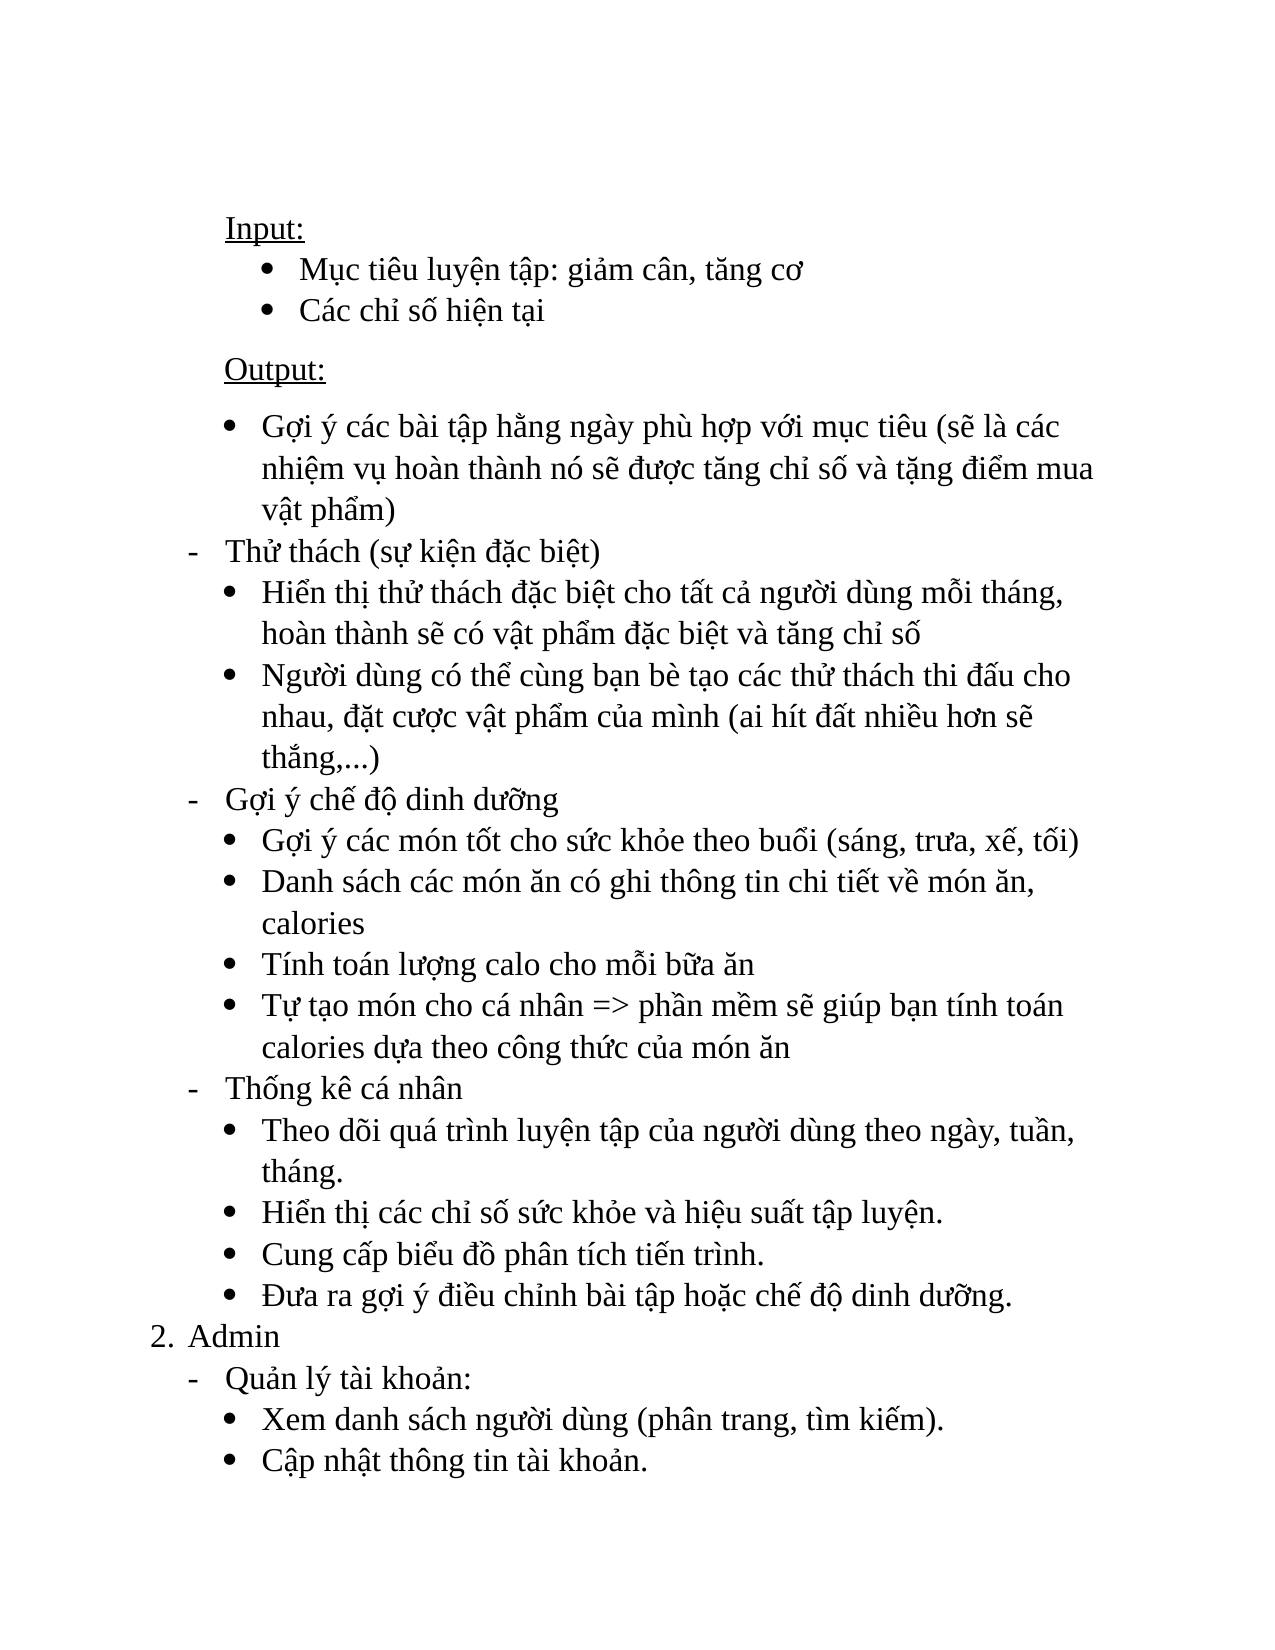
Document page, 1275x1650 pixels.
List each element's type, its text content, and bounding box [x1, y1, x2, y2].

list Quản lý tài khoản: [187, 1358, 1125, 1396]
list Gợi ý các món tốt cho sức khỏe theo buổi (sáng, trưa, xế, tối) [224, 820, 1125, 859]
list Cung cấp biểu đồ phân tích tiến trình. [224, 1234, 1125, 1272]
list Tính toán lượng calo cho mỗi bữa ăn [224, 944, 1125, 983]
list Gợi ý các bài tập hằng ngày phù hợp với mục tiêu (sẽ là các nhiệm vụ hoàn thành nó sẽ được tăng chỉ số và tặng điểm mua vật phẩm) [224, 407, 1125, 528]
list Admin [150, 1317, 1125, 1355]
list Cập nhật thông tin tài khoản. [224, 1441, 1125, 1479]
list Xem danh sách người dùng (phân trang, tìm kiếm). [224, 1399, 1125, 1438]
list Input: [225, 208, 1125, 246]
list Thống kê cá nhân [187, 1068, 1125, 1107]
list Hiển thị thử thách đặc biệt cho tất cả người dùng mỗi tháng, hoàn thành sẽ có vật phẩm đặc biệt và tăng chỉ số [224, 572, 1125, 652]
list Danh sách các món ăn có ghi thông tin chi tiết về món ăn, calories [224, 862, 1125, 941]
list Mục tiêu luyện tập: giảm cân, tăng cơ [261, 249, 1125, 288]
list Thử thách (sự kiện đặc biệt) [187, 531, 1125, 569]
list Tự tạo món cho cá nhân => phần mềm sẽ giúp bạn tính toán calories dựa theo công thức của món ăn [224, 986, 1125, 1065]
list Gợi ý chế độ dinh dưỡng [187, 779, 1125, 817]
list Hiển thị các chỉ số sức khỏe và hiệu suất tập luyện. [224, 1192, 1125, 1231]
text Output: [224, 349, 1125, 387]
list Các chỉ số hiện tại [261, 291, 1125, 329]
list Theo dõi quá trình luyện tập của người dùng theo ngày, tuần, tháng. [224, 1110, 1125, 1189]
list Đưa ra gợi ý điều chỉnh bài tập hoặc chế độ dinh dưỡng. [224, 1275, 1125, 1313]
list Người dùng có thể cùng bạn bè tạo các thử thách thi đấu cho nhau, đặt cược vật phẩm của mình (ai hít đất nhiều hơn sẽ thắng,...) [224, 655, 1125, 776]
